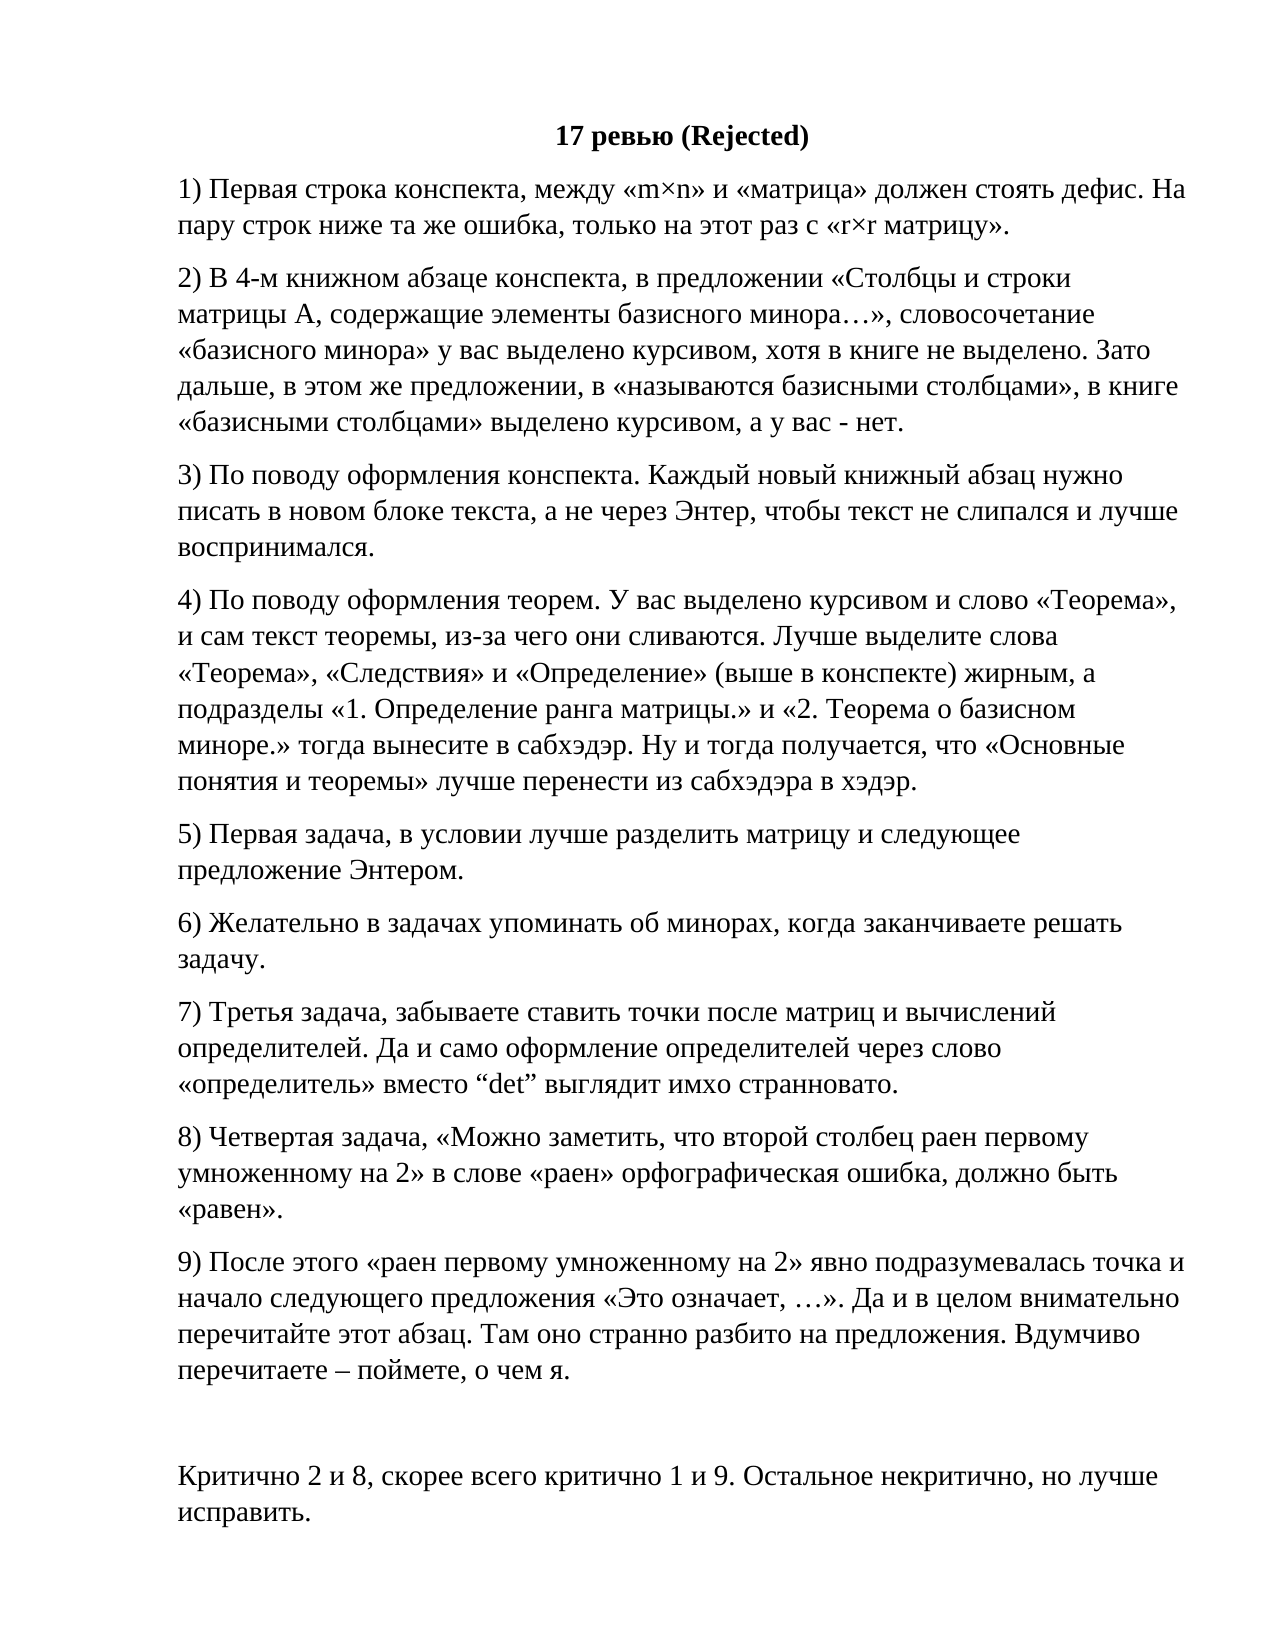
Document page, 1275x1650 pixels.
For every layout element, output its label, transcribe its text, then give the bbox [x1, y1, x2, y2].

text 1) Первая строка конспекта, между «m×n» и «матрица» должен стоять дефис. На пару строк ниже та же ошибка, только на этот раз с «r×r матрицу». [177, 171, 1186, 241]
text 6) Желательно в задачах упоминать об минорах, когда заканчиваете решать задачу. [177, 905, 1186, 974]
text 2) В 4-м книжном абзаце конспекта, в предложении «Столбцы и строки матрицы A, содержащие элементы базисного минора…», словосочетание «базисного минора» у вас выделено курсивом, хотя в книге не выделено. Зато дальше, в этом же предложении, в «называются базисными столбцами», в книге «базисными столбцами» выделено курсивом, а у вас - нет. [177, 260, 1186, 438]
text 7) Третья задача, забываете ставить точки после матриц и вычислений определителей. Да и само оформление определителей через слово «определитель» вместо “det” выглядит имхо странновато. [177, 994, 1186, 1100]
text 9) После этого «раен первому умноженному на 2» явно подразумевалась точка и начало следующего предложения «Это означает, …». Да и в целом внимательно перечитайте этот абзац. Там оно странно разбито на предложения. Вдумчиво перечитаете – поймете, о чем я. [177, 1244, 1186, 1386]
text 8) Четвертая задача, «Можно заметить, что второй столбец раен первому умноженному на 2» в слове «раен» орфографическая ошибка, должно быть «равен». [177, 1119, 1186, 1225]
text 3) По поводу оформления конспекта. Каждый новый книжный абзац нужно писать в новом блоке текста, а не через Энтер, чтобы текст не слипался и лучше воспринимался. [177, 457, 1186, 563]
text 17 ревью (Rejected) [177, 118, 1186, 152]
text 4) По поводу оформления теорем. У вас выделено курсивом и слово «Теорема», и сам текст теоремы, из-за чего они сливаются. Лучше выделите слова «Теорема», «Следствия» и «Определение» (выше в конспекте) жирным, а подразделы «1. Определение ранга матрицы.» и «2. Теорема о базисном миноре.» тогда вынесите в сабхэдэр. Ну и тогда получается, что «Основные понятия и теоремы» лучше перенести из сабхэдэра в хэдэр. [177, 582, 1186, 797]
text 5) Первая задача, в условии лучше разделить матрицу и следующее предложение Энтером. [177, 816, 1186, 886]
text Критично 2 и 8, скорее всего критично 1 и 9. Остальное некритично, но лучше исправить. [177, 1458, 1186, 1528]
